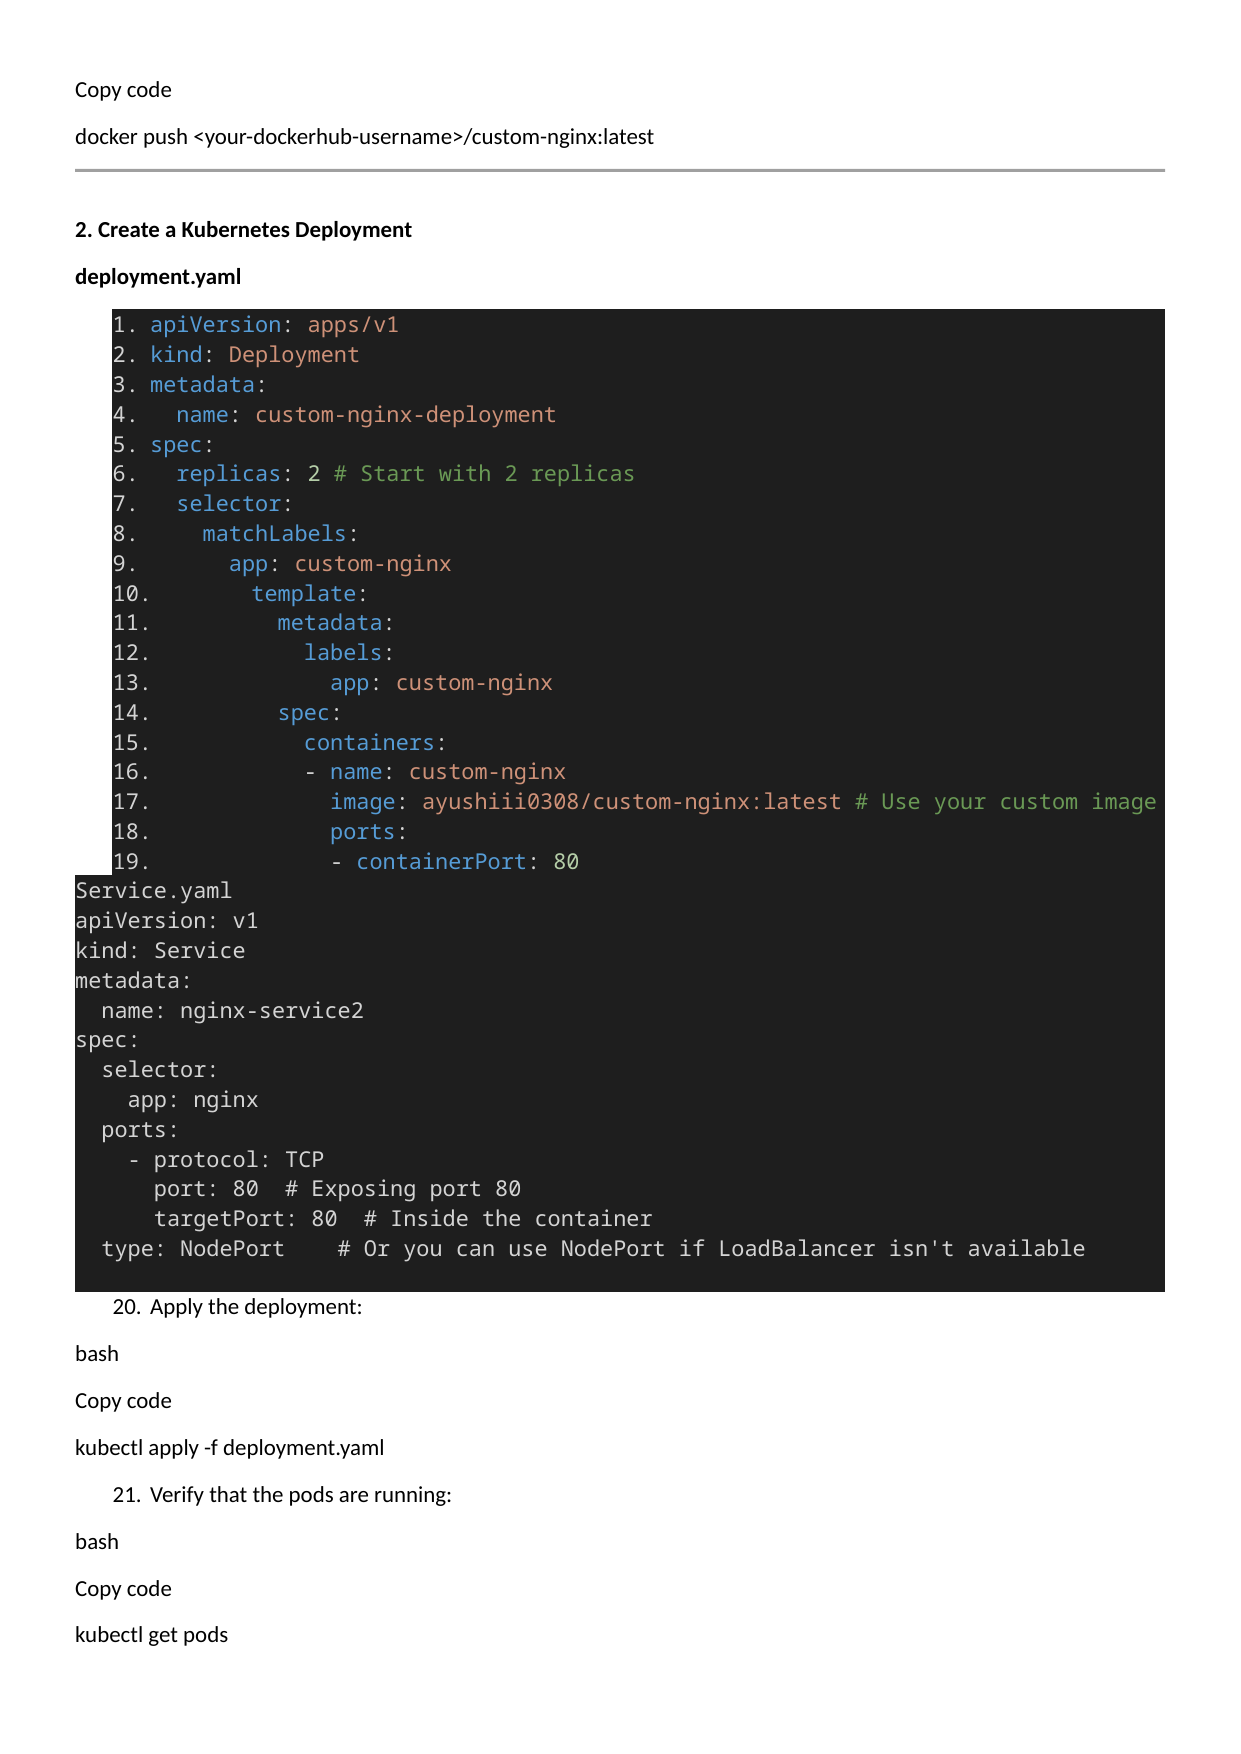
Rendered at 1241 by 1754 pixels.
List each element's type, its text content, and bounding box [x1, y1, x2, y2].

list ports: [112, 816, 1165, 846]
text kubectl get pods [75, 1621, 1165, 1649]
list - containerPort: 80 [112, 846, 1165, 875]
list metadata: [112, 607, 1165, 637]
text targetPort: 80 # Inside the container [75, 1203, 1165, 1233]
text name: nginx-service2 [75, 994, 1165, 1024]
list selector: [112, 488, 1165, 518]
list containers: [112, 726, 1165, 756]
list - name: custom-nginx [112, 756, 1165, 786]
text port: 80 # Exposing port 80 [75, 1173, 1165, 1203]
text type: NodePort # Or you can use NodePort if LoadBalancer isn't available [75, 1233, 1165, 1263]
text Copy code [75, 1386, 1165, 1414]
text docker push <your-dockerhub-username>/custom-nginx:latest [75, 122, 1165, 150]
text Copy code [75, 1574, 1165, 1602]
text deployment.yaml [75, 262, 1165, 291]
list matchLabels: [112, 518, 1165, 548]
list name: custom-nginx-deployment [112, 399, 1165, 428]
text kind: Service [75, 935, 1165, 965]
list spec: [112, 428, 1165, 458]
list app: custom-nginx [112, 667, 1165, 697]
list template: [112, 577, 1165, 607]
list apiVersion: apps/v1 [112, 309, 1165, 339]
list spec: [112, 697, 1165, 726]
text app: nginx [75, 1084, 1165, 1114]
text 2. Create a Kubernetes Deployment [75, 216, 1165, 244]
list kind: Deployment [112, 339, 1165, 369]
text spec: [75, 1024, 1165, 1054]
text bash [75, 1527, 1165, 1555]
text Service.yaml [75, 875, 1165, 905]
text Copy code [75, 75, 1165, 103]
list labels: [112, 637, 1165, 667]
list app: custom-nginx [112, 548, 1165, 577]
list metadata: [112, 369, 1165, 399]
text metadata: [75, 965, 1165, 994]
list replicas: 2 # Start with 2 replicas [112, 458, 1165, 488]
list Apply the deployment: [112, 1292, 1165, 1321]
text selector: [75, 1054, 1165, 1084]
text apiVersion: v1 [75, 905, 1165, 935]
text - protocol: TCP [75, 1143, 1165, 1173]
text ports: [75, 1114, 1165, 1143]
text bash [75, 1339, 1165, 1367]
list image: ayushiii0308/custom-nginx:latest # Use your custom image [112, 786, 1165, 816]
list Verify that the pods are running: [112, 1480, 1165, 1508]
text kubectl apply -f deployment.yaml [75, 1433, 1165, 1461]
